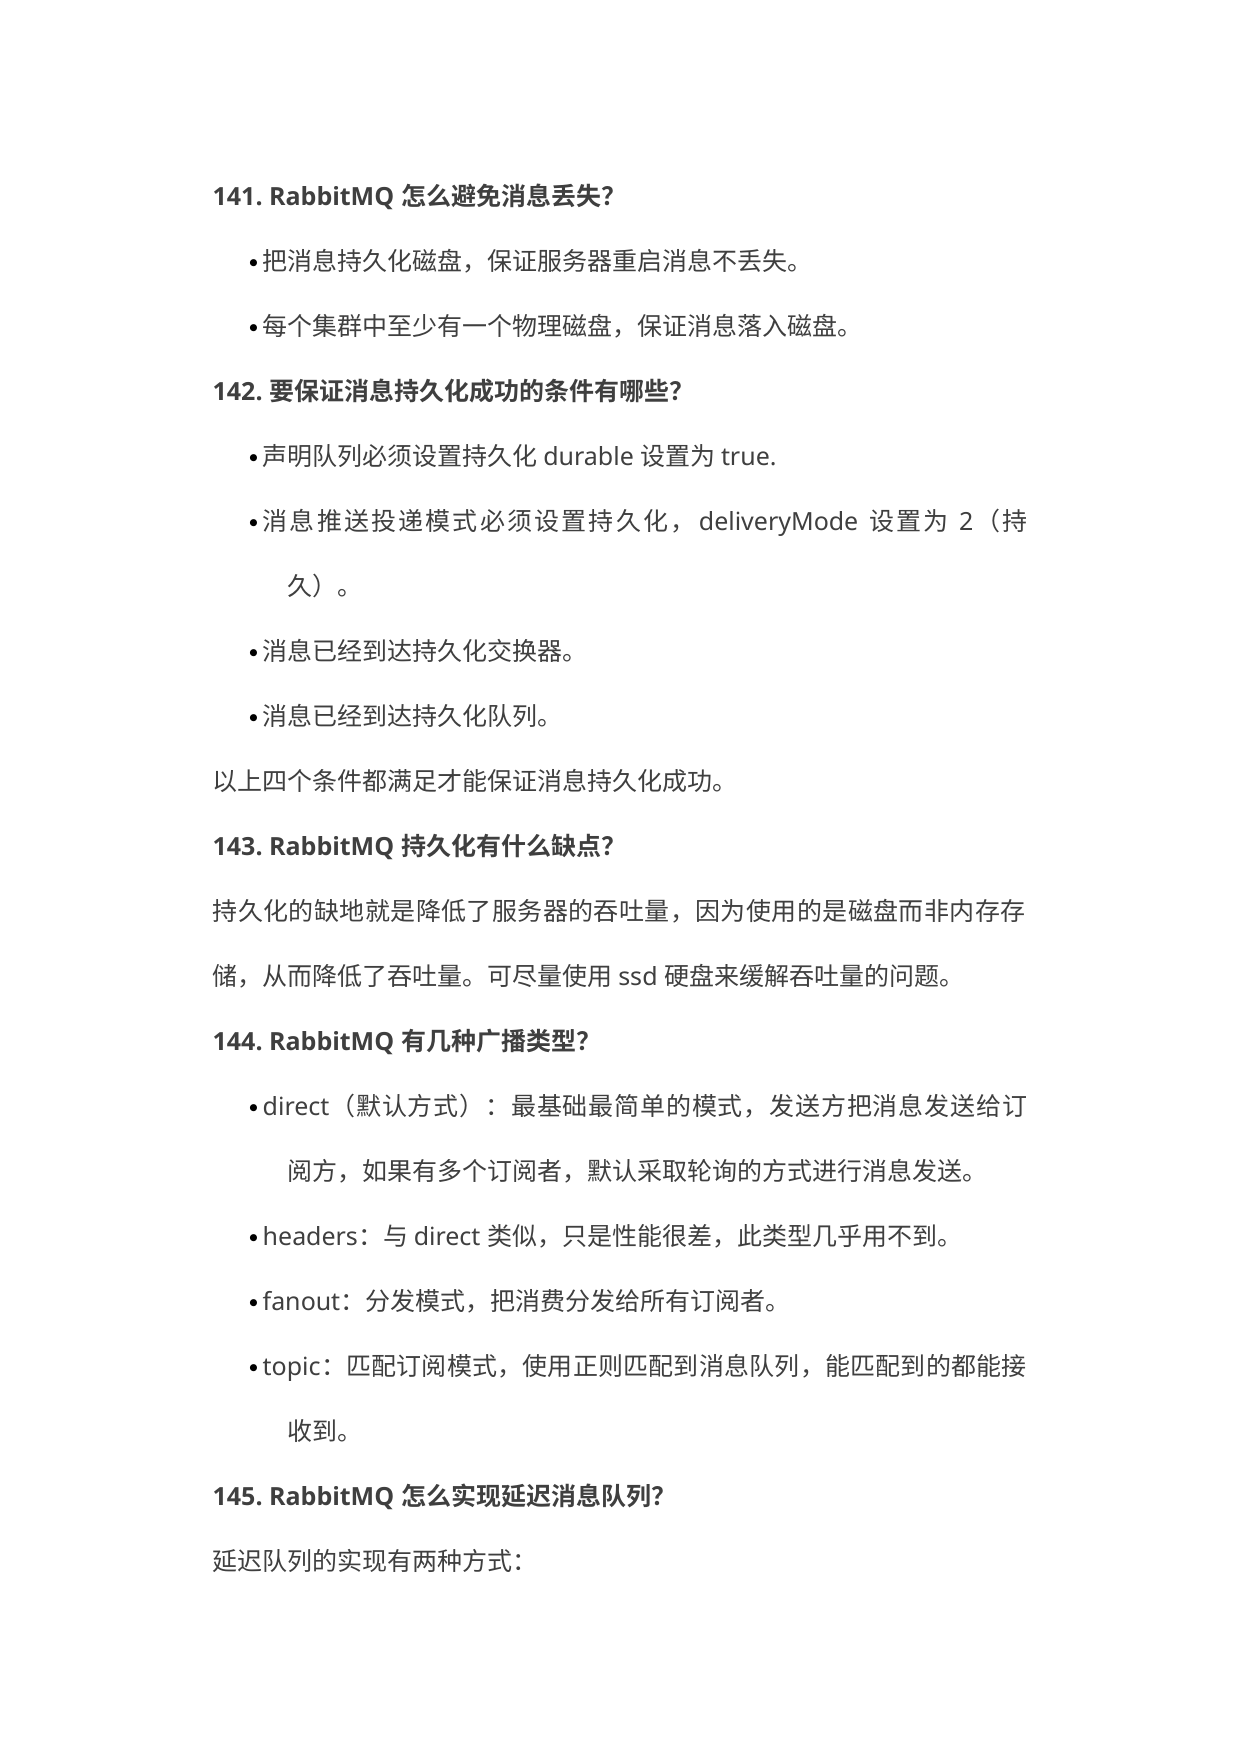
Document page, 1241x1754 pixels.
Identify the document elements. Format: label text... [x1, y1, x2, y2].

list 声明队列必须设置持久化 durable 设置为 true. [250, 422, 1028, 487]
list 把消息持久化磁盘，保证服务器重启消息不丢失。 [250, 227, 1028, 292]
text 持久化的缺地就是降低了服务器的吞吐量，因为使用的是磁盘而非内存存储，从而降低了吞吐量。可尽量使用 ssd 硬盘来缓解吞吐量的问题。 [212, 877, 1028, 1007]
text 以上四个条件都满足才能保证消息持久化成功。 [212, 747, 1028, 812]
subtitle 143. RabbitMQ 持久化有什么缺点？ [212, 812, 1028, 877]
list direct（默认方式）：最基础最简单的模式，发送方把消息发送给订阅方，如果有多个订阅者，默认采取轮询的方式进行消息发送。 [250, 1072, 1028, 1202]
subtitle 141. RabbitMQ 怎么避免消息丢失？ [212, 162, 1028, 227]
list 每个集群中至少有一个物理磁盘，保证消息落入磁盘。 [250, 292, 1028, 357]
list 消息推送投递模式必须设置持久化，deliveryMode 设置为 2（持久）。 [250, 487, 1028, 617]
list 消息已经到达持久化交换器。 [250, 617, 1028, 682]
subtitle 145. RabbitMQ 怎么实现延迟消息队列？ [212, 1462, 1028, 1527]
text 延迟队列的实现有两种方式： [212, 1527, 1028, 1592]
list headers：与 direct 类似，只是性能很差，此类型几乎用不到。 [250, 1202, 1028, 1267]
list fanout：分发模式，把消费分发给所有订阅者。 [250, 1267, 1028, 1332]
list topic：匹配订阅模式，使用正则匹配到消息队列，能匹配到的都能接收到。 [250, 1332, 1028, 1462]
list 消息已经到达持久化队列。 [250, 682, 1028, 747]
subtitle 142. 要保证消息持久化成功的条件有哪些？ [212, 357, 1028, 422]
subtitle 144. RabbitMQ 有几种广播类型？ [212, 1007, 1028, 1072]
